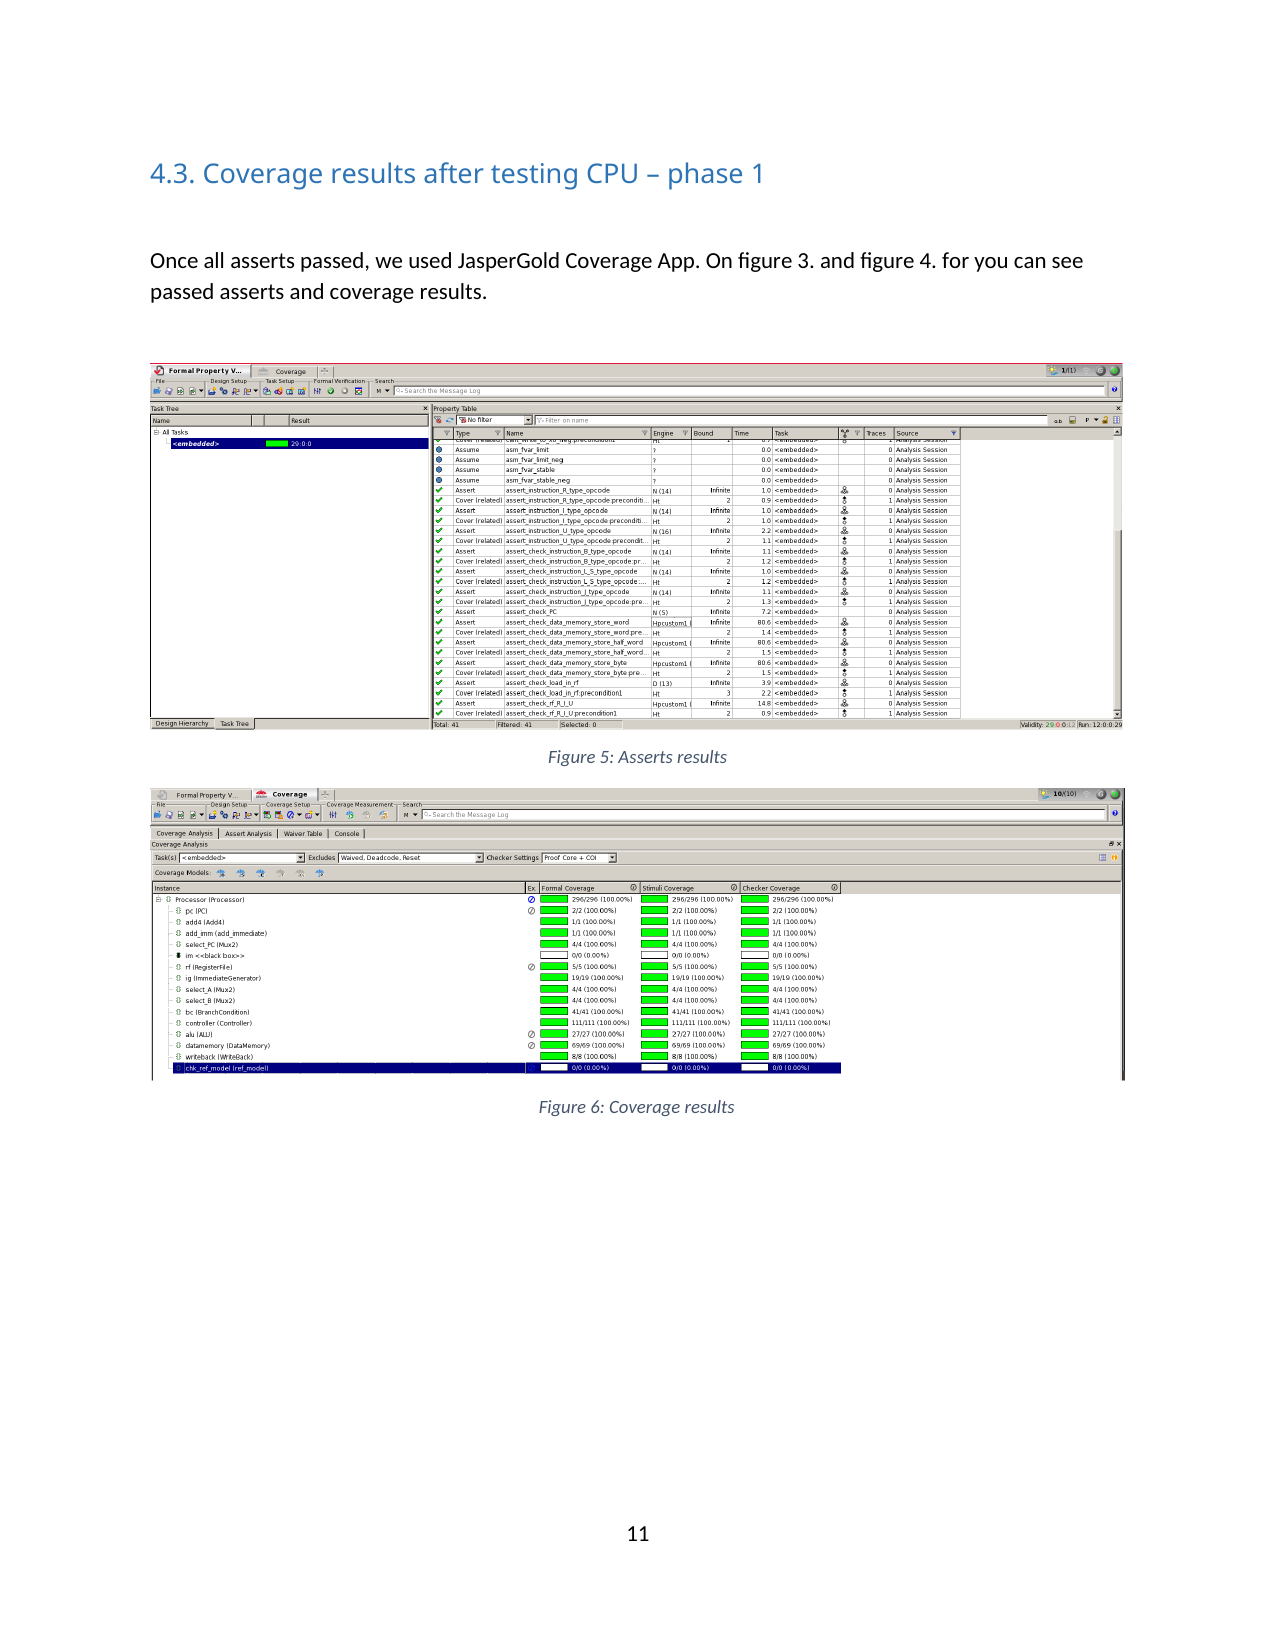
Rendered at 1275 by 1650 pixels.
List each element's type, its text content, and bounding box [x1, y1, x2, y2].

text Figure 6: Coverage results [150, 1095, 1125, 1118]
subtitle 4.3. Coverage results after testing CPU – phase 1 [150, 154, 1125, 191]
text Once all asserts passed, we used JasperGold Coverage App. On figure 3. and figure 4. for you can see passed asserts and coverage results. [150, 246, 1125, 305]
picture [150, 363, 1124, 730]
picture [150, 788, 1125, 1081]
text Figure 5: Asserts results [150, 745, 1125, 768]
